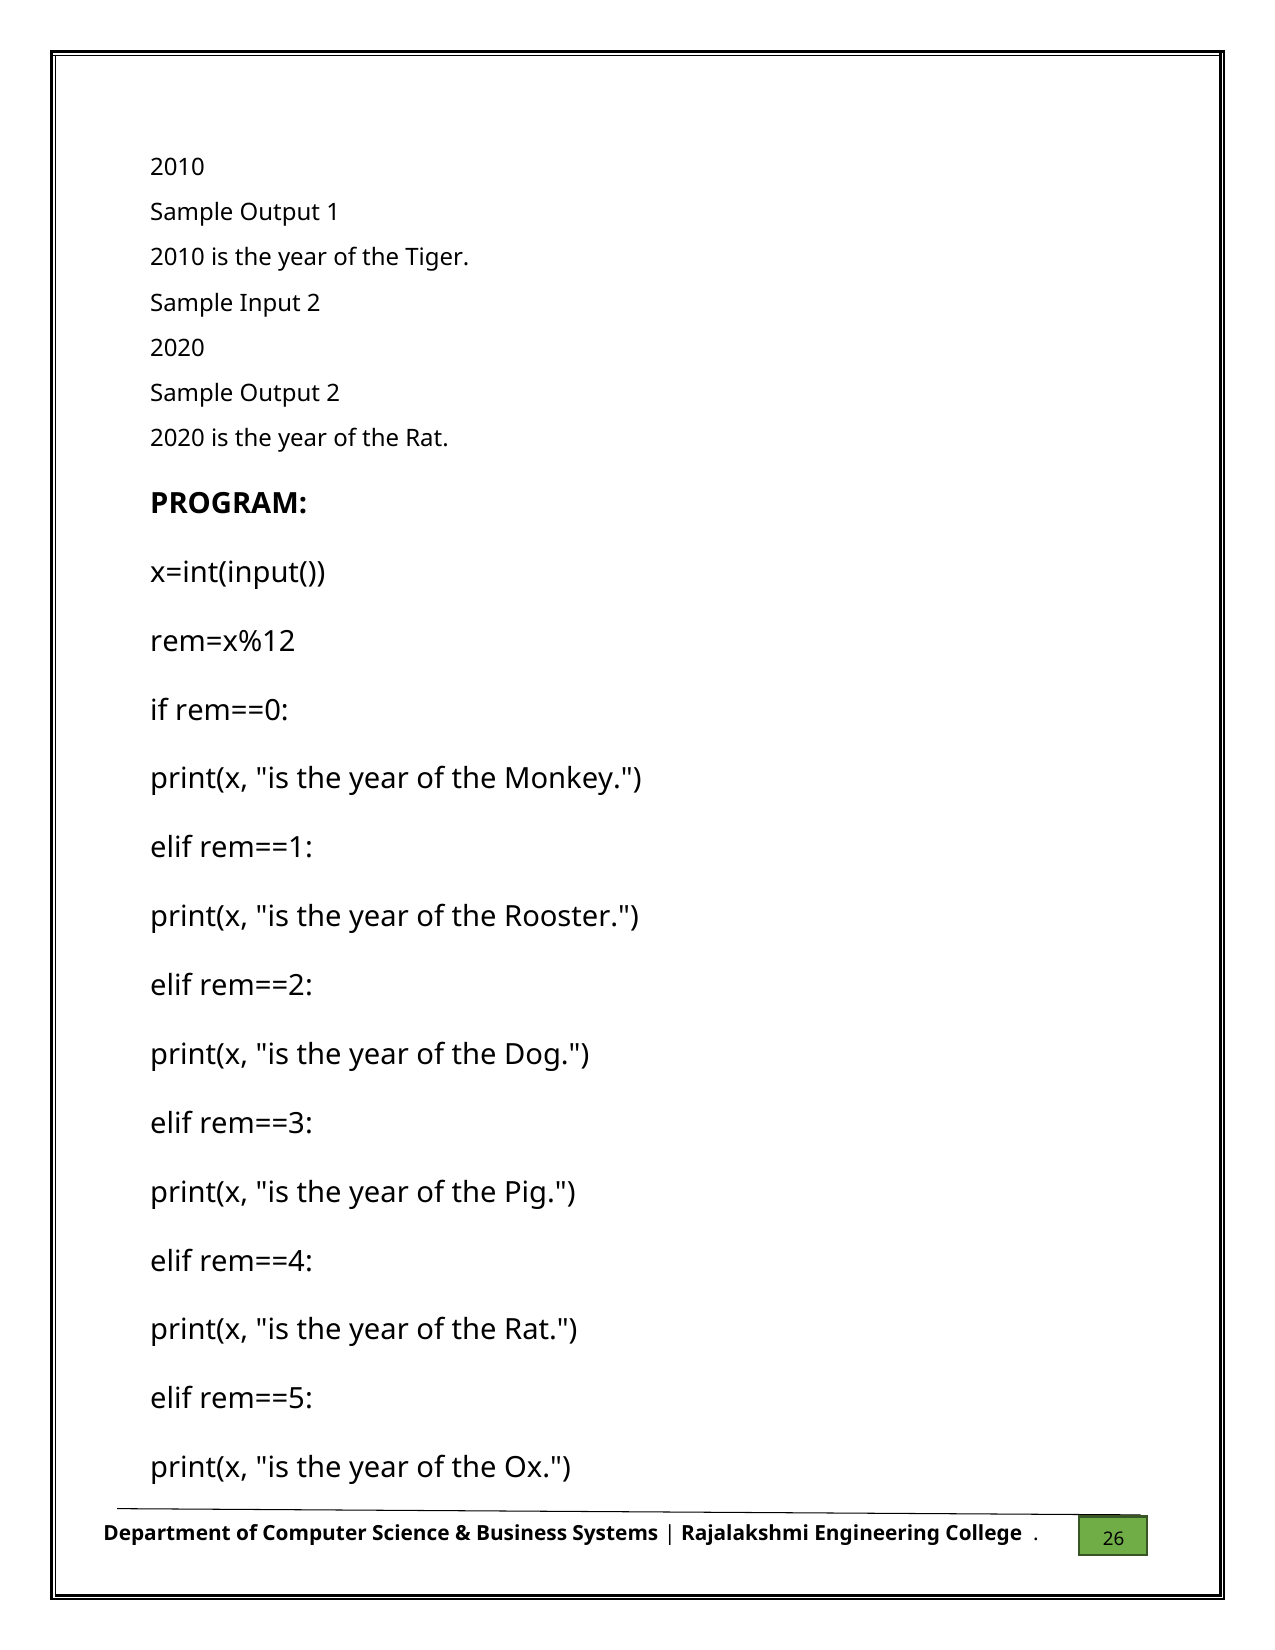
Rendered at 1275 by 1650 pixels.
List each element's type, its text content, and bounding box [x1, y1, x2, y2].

text print(x, "is the year of the Rat.") [150, 1309, 1125, 1348]
text elif rem==2: [150, 964, 1125, 1004]
text 2020 [150, 330, 1125, 363]
text elif rem==5: [150, 1377, 1125, 1417]
text elif rem==4: [150, 1240, 1125, 1279]
text Sample Input 2 [150, 285, 1125, 318]
text elif rem==3: [150, 1102, 1125, 1142]
text print(x, "is the year of the Monkey.") [150, 758, 1125, 797]
text print(x, "is the year of the Pig.") [150, 1171, 1125, 1211]
text PROGRAM: [150, 482, 1125, 522]
text Sample Output 2 [150, 376, 1125, 408]
text 2020 is the year of the Rat. [150, 421, 1125, 453]
text rem=x%12 [150, 620, 1125, 660]
text elif rem==1: [150, 827, 1125, 866]
text Sample Output 1 [150, 195, 1125, 228]
text print(x, "is the year of the Dog.") [150, 1033, 1125, 1073]
text print(x, "is the year of the Ox.") [150, 1446, 1125, 1486]
text x=int(input()) [150, 551, 1125, 591]
text if rem==0: [150, 689, 1125, 729]
text 2010 [150, 150, 1125, 183]
text 2010 is the year of the Tiger. [150, 240, 1125, 273]
text print(x, "is the year of the Rooster.") [150, 896, 1125, 935]
